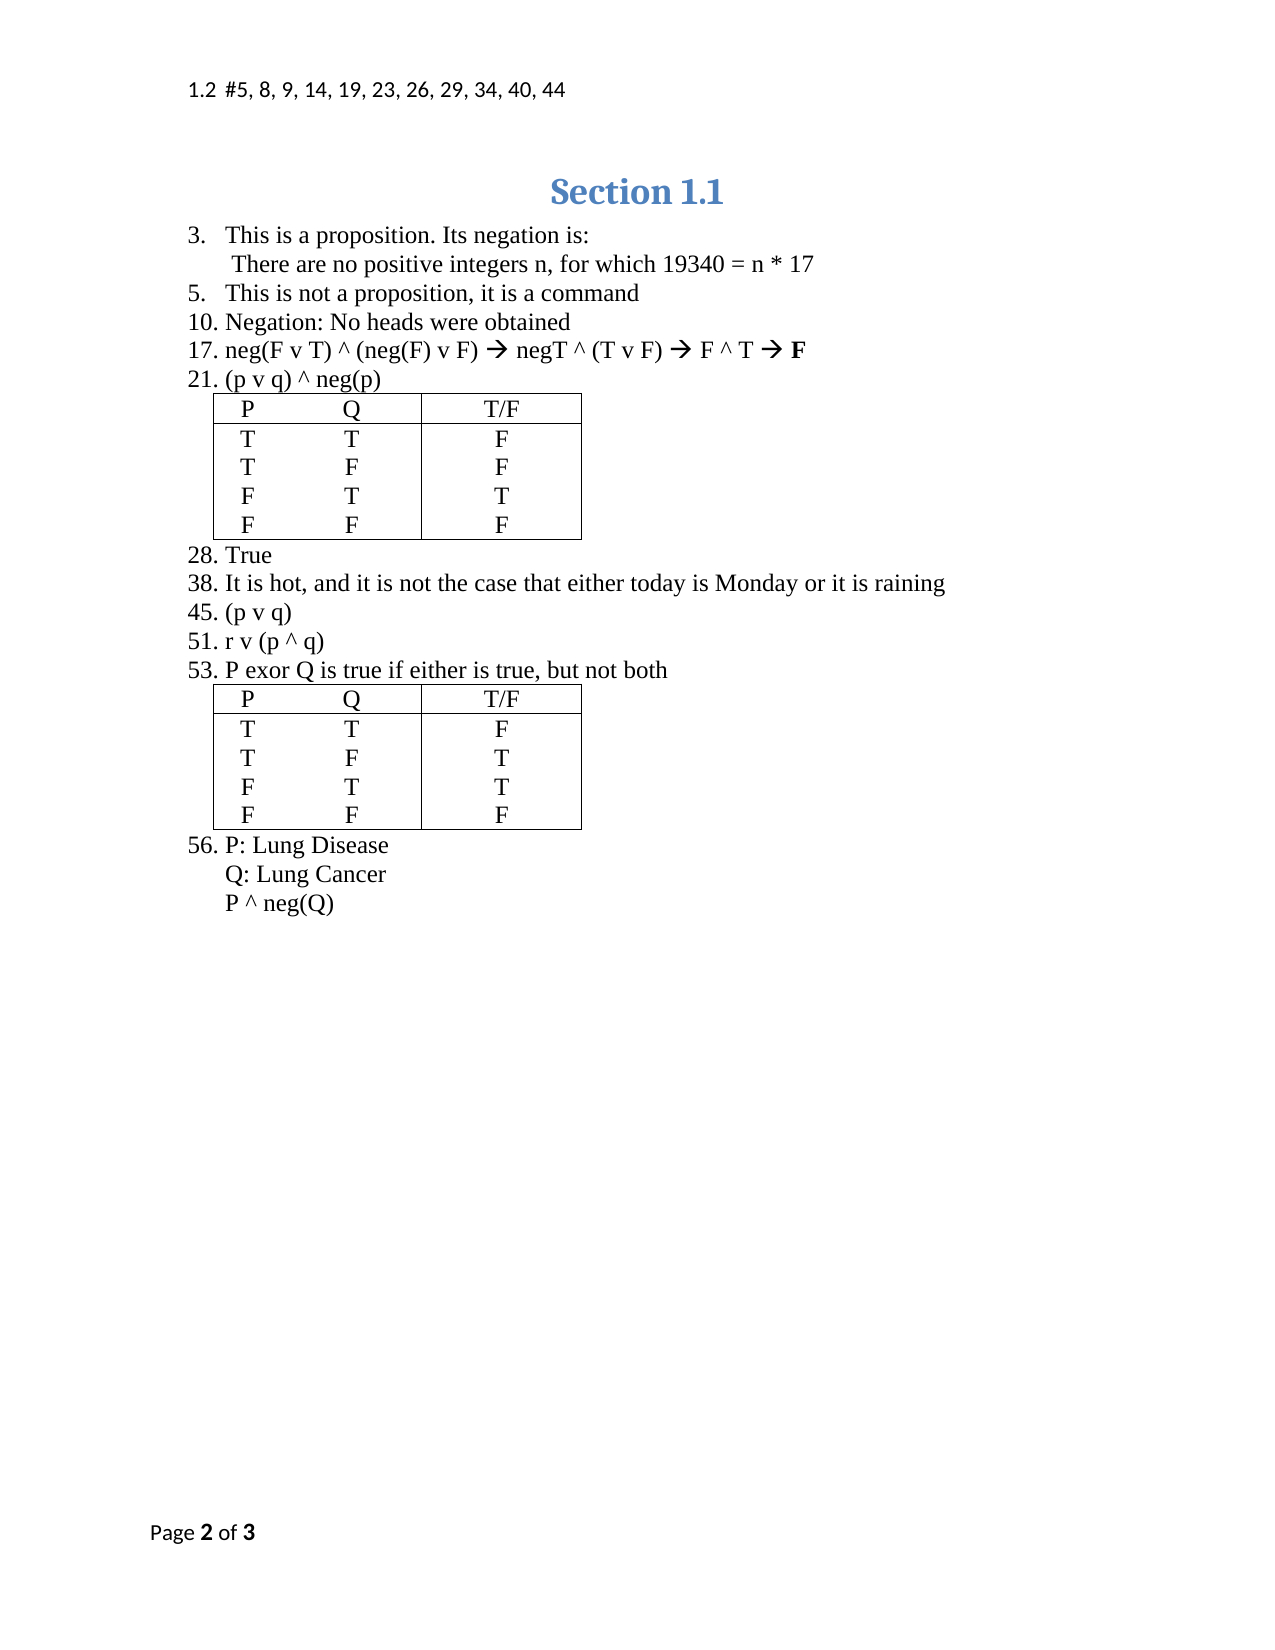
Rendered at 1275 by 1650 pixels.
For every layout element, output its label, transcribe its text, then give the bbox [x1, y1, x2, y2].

table_cell T [214, 453, 281, 481]
table_cell F [422, 510, 581, 539]
table_header Q [281, 394, 421, 423]
table_cell F [281, 801, 421, 829]
table_cell T [281, 714, 421, 743]
list This is a proposition. Its negation is: [187, 220, 1125, 249]
table_cell F [281, 743, 421, 772]
table_cell T [214, 424, 281, 452]
list This is not a proposition, it is a command [187, 278, 1125, 307]
list (p v q) [187, 597, 1125, 626]
table_cell F [281, 510, 421, 539]
table_cell F [281, 453, 421, 481]
table_header P [214, 685, 281, 713]
table_cell F [422, 424, 581, 452]
list P exor Q is true if either is true, but not both [187, 655, 1125, 683]
list Q: Lung Cancer [225, 859, 1125, 888]
table_header T/F [422, 685, 581, 713]
table_cell T [422, 743, 581, 772]
table_cell T [281, 481, 421, 510]
list True [187, 540, 1125, 568]
table_cell T [214, 743, 281, 772]
table_cell F [214, 772, 281, 801]
table_cell T [214, 714, 281, 743]
subtitle Section 1.1 [150, 171, 1125, 214]
table_cell F [214, 510, 281, 539]
list (p v q) ^ neg(p) [187, 364, 1125, 393]
table_cell F [422, 801, 581, 829]
table_header T/F [422, 394, 581, 423]
list P ^ neg(Q) [225, 888, 1125, 917]
list neg(F v T) ^ (neg(F) v F) negT ^ (T v F) F ^ T F [187, 335, 1125, 364]
table_cell T [422, 772, 581, 801]
table_cell T [281, 772, 421, 801]
list There are no positive integers n, for which 19340 = n * 17 [225, 249, 1125, 278]
table_header P [214, 394, 281, 423]
table_cell F [422, 714, 581, 743]
table_cell F [214, 801, 281, 829]
table_cell T [281, 424, 421, 452]
list It is hot, and it is not the case that either today is Monday or it is raining [187, 568, 1125, 597]
list P: Lung Disease [187, 830, 1125, 859]
table_cell F [422, 453, 581, 481]
list Negation: No heads were obtained [187, 307, 1125, 335]
list r v (p ^ q) [187, 626, 1125, 655]
table_header Q [281, 685, 421, 713]
table_cell T [422, 481, 581, 510]
table_cell F [214, 481, 281, 510]
